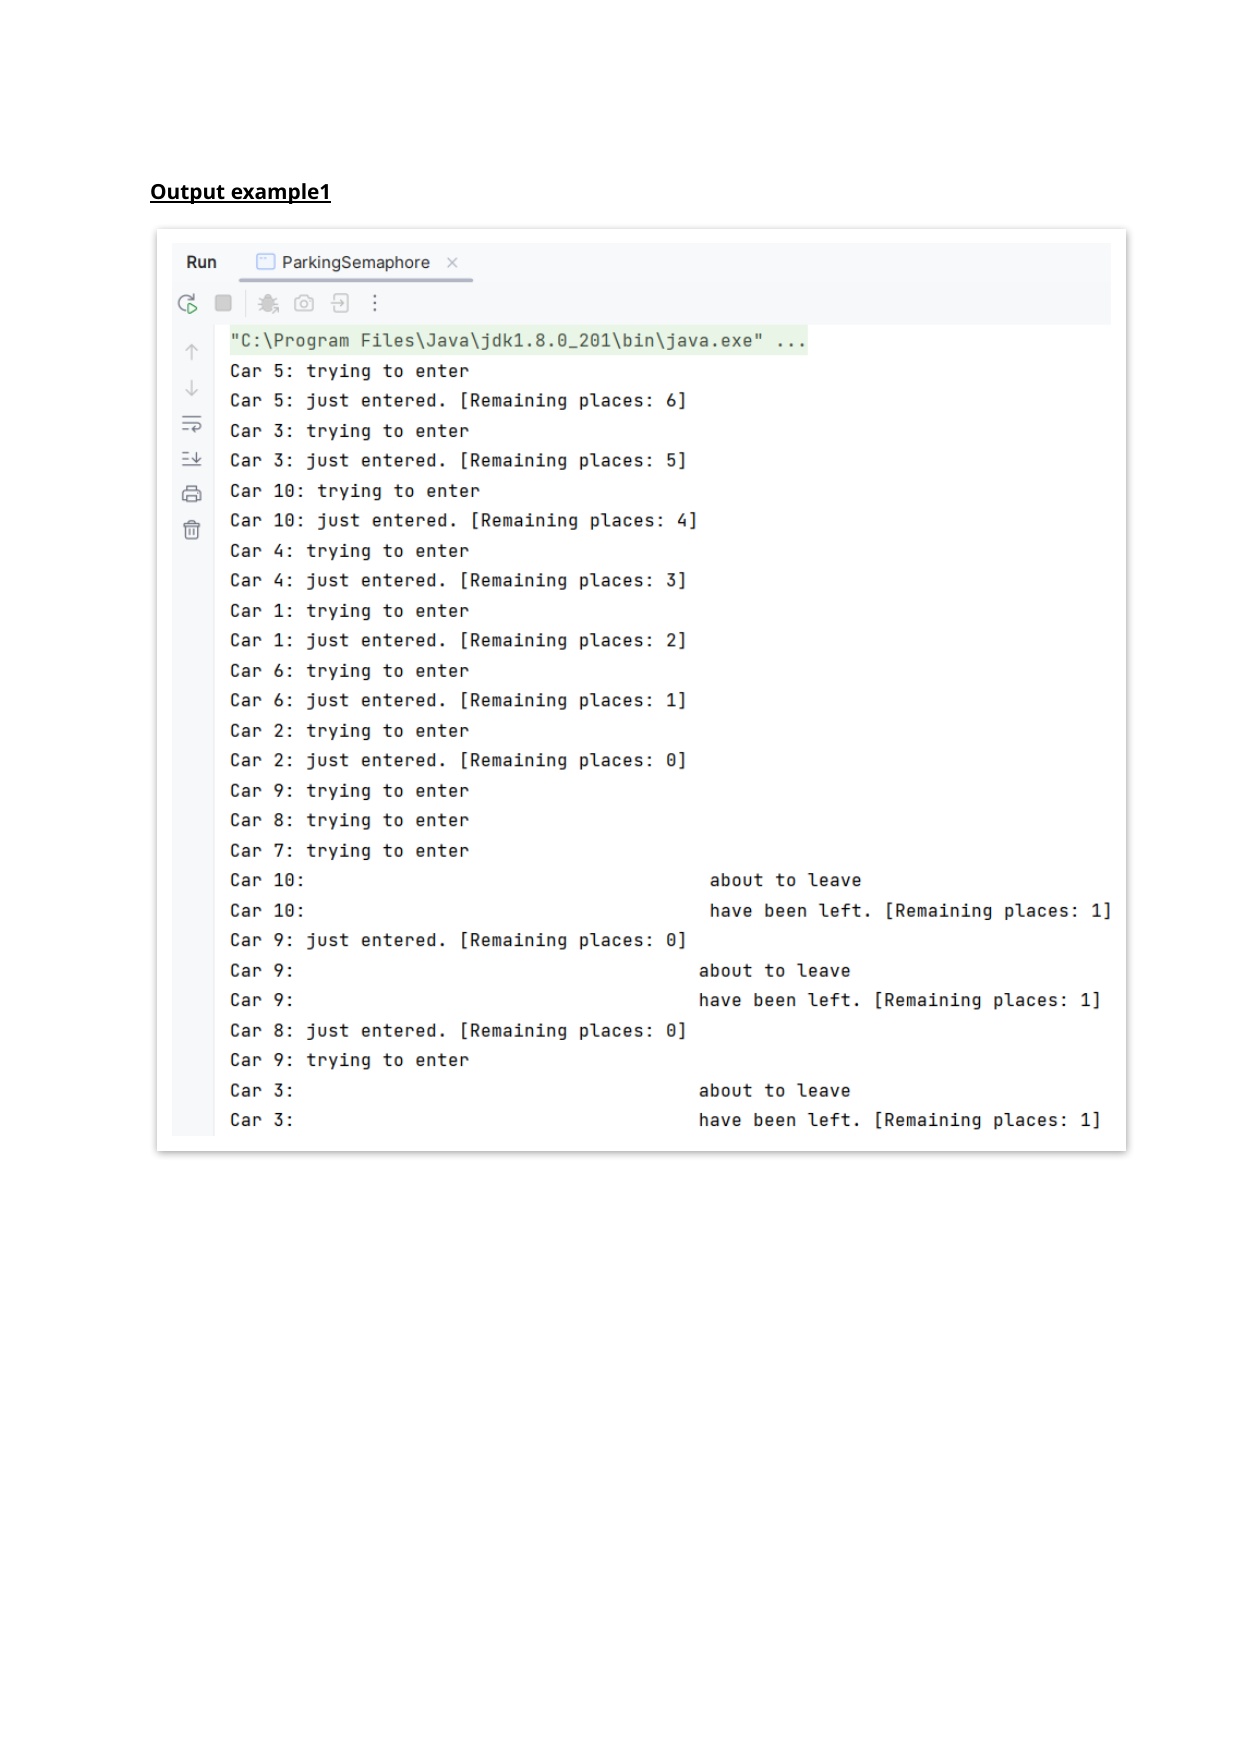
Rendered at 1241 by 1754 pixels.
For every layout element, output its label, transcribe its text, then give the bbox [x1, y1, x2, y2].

text Output example1 [150, 177, 1090, 206]
picture [172, 243, 1111, 1136]
